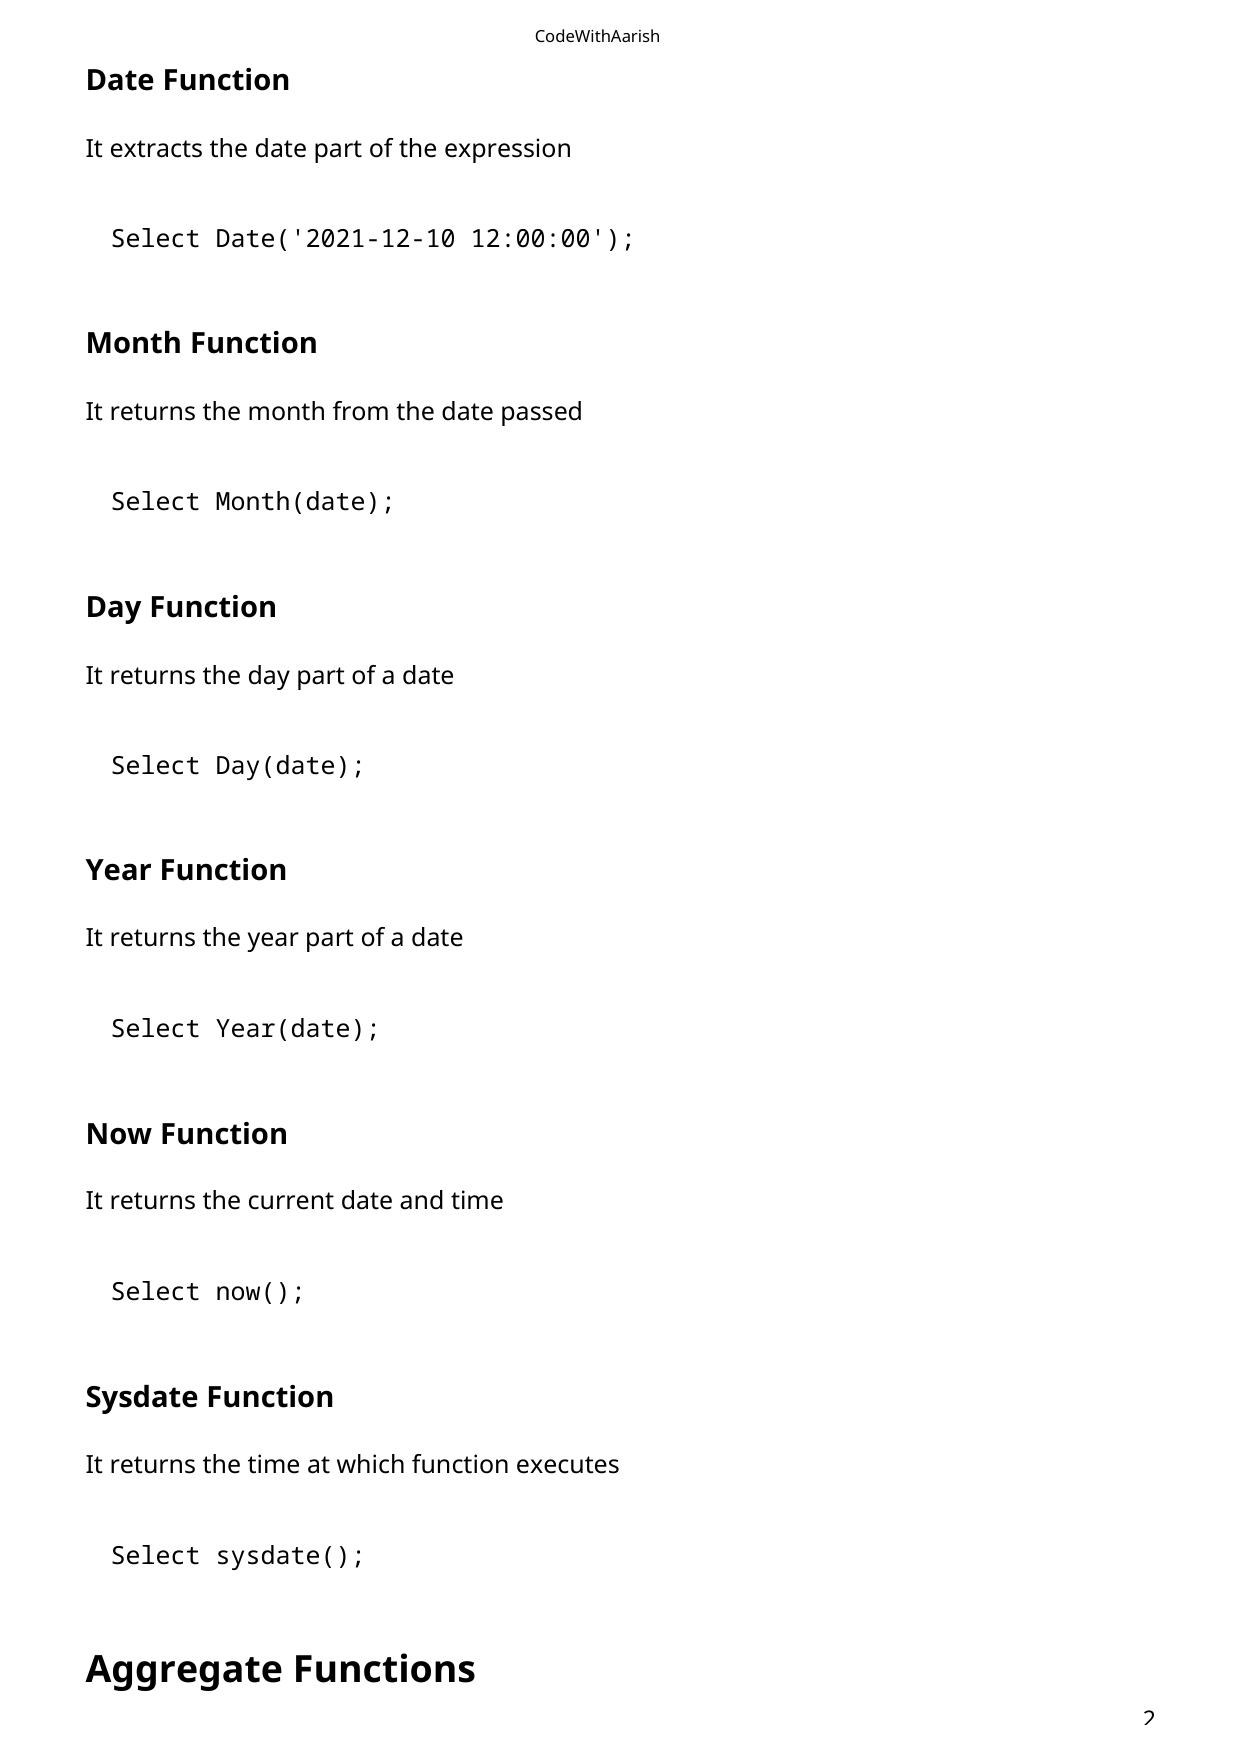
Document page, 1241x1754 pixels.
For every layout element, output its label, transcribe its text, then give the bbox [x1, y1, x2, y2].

subtitle Now Function [85, 1113, 1167, 1153]
text Select Month(date); [110, 484, 1167, 518]
subtitle Day Function [85, 586, 1167, 626]
subtitle Month Function [85, 322, 1167, 362]
text It returns the year part of a date [85, 920, 1167, 954]
subtitle Date Function [85, 59, 1167, 99]
subtitle Sysdate Function [85, 1376, 1167, 1416]
text Select Year(date); [110, 1011, 1167, 1044]
text It returns the day part of a date [85, 657, 1167, 692]
text Select Date('2021-12-10 12:00:00'); [110, 221, 1167, 255]
text It returns the current date and time [85, 1183, 1167, 1217]
text Select sysdate(); [110, 1538, 1167, 1572]
text It returns the time at which function executes [85, 1447, 1167, 1481]
text Select Day(date); [110, 748, 1167, 782]
text Select now(); [110, 1273, 1167, 1307]
subtitle Year Function [85, 849, 1167, 889]
subtitle Aggregate Functions [85, 1643, 1167, 1694]
text It returns the month from the date passed [85, 393, 1167, 427]
text It extracts the date part of the expression [85, 131, 1167, 165]
